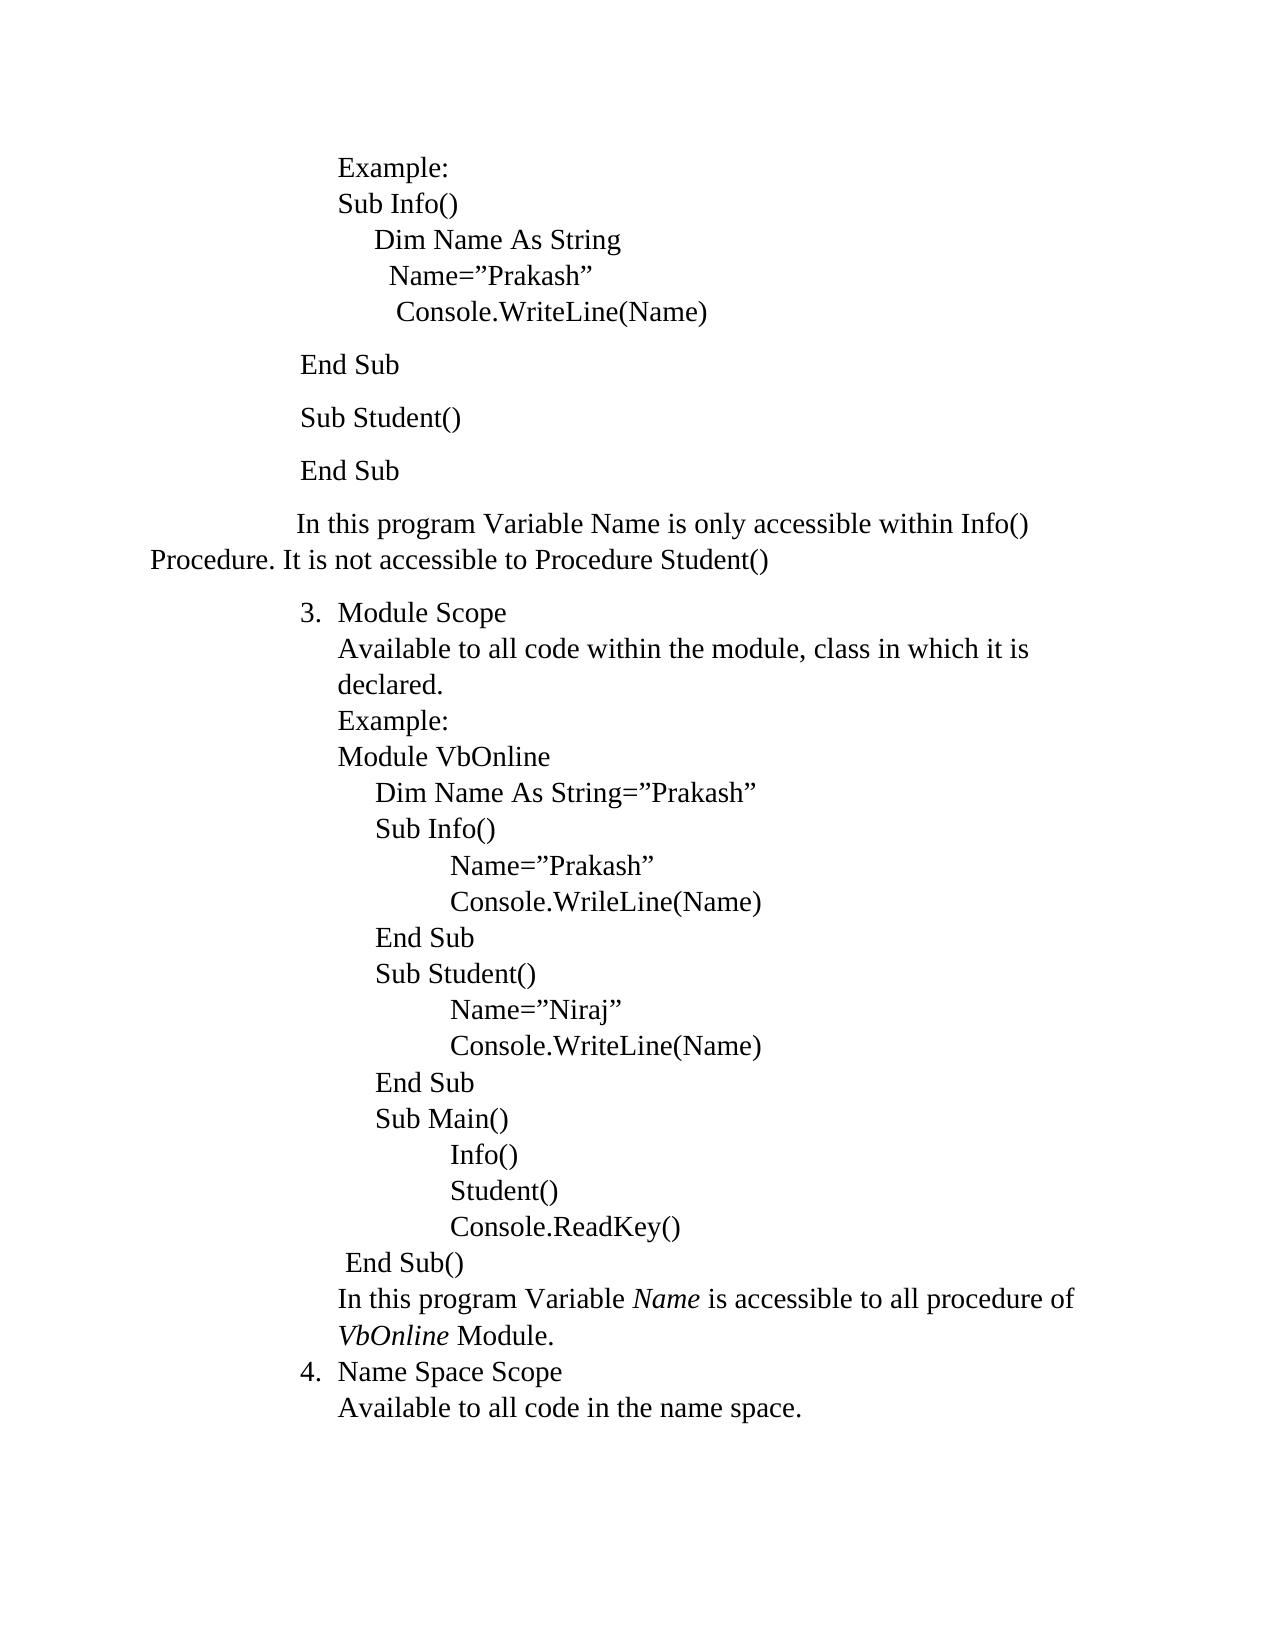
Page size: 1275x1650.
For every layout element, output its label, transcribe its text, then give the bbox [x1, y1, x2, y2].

text In this program Variable Name is only accessible within Info() Procedure. It is not accessible to Procedure Student() [150, 506, 1125, 576]
text Sub Student() [150, 400, 1125, 434]
list End Sub Sub Main() [337, 1065, 1125, 1134]
list Console.ReadKey() [337, 1209, 1125, 1243]
list Example: [337, 150, 1125, 183]
list Sub Info() [337, 186, 1125, 220]
list Info() [337, 1137, 1125, 1171]
list In this program Variable Name is accessible to all procedure of VbOnline Module. [337, 1282, 1125, 1351]
text End Sub [150, 453, 1125, 487]
list Name=”Niraj” [337, 992, 1125, 1026]
list Console.WrileLine(Name) [337, 884, 1125, 917]
list Module Scope [300, 595, 1125, 628]
list Dim Name As String=”Prakash” [337, 776, 1125, 809]
text End Sub [150, 347, 1125, 381]
list Name Space Scope [300, 1354, 1125, 1387]
list Sub Student() [337, 956, 1125, 990]
list Available to all code in the name space. [337, 1390, 1125, 1423]
list Console.WriteLine(Name) [337, 294, 1125, 328]
list End Sub() [337, 1245, 1125, 1279]
list Name=”Prakash” [337, 258, 1125, 292]
list Example: [337, 703, 1125, 737]
list Name=”Prakash” [337, 848, 1125, 881]
list Student() [337, 1173, 1125, 1207]
list Available to all code within the module, class in which it is declared. [337, 631, 1125, 701]
list Sub Info() [337, 812, 1125, 845]
list End Sub [337, 920, 1125, 954]
list Dim Name As String [337, 222, 1125, 256]
list Console.WriteLine(Name) [337, 1028, 1125, 1062]
list Module VbOnline [337, 739, 1125, 773]
